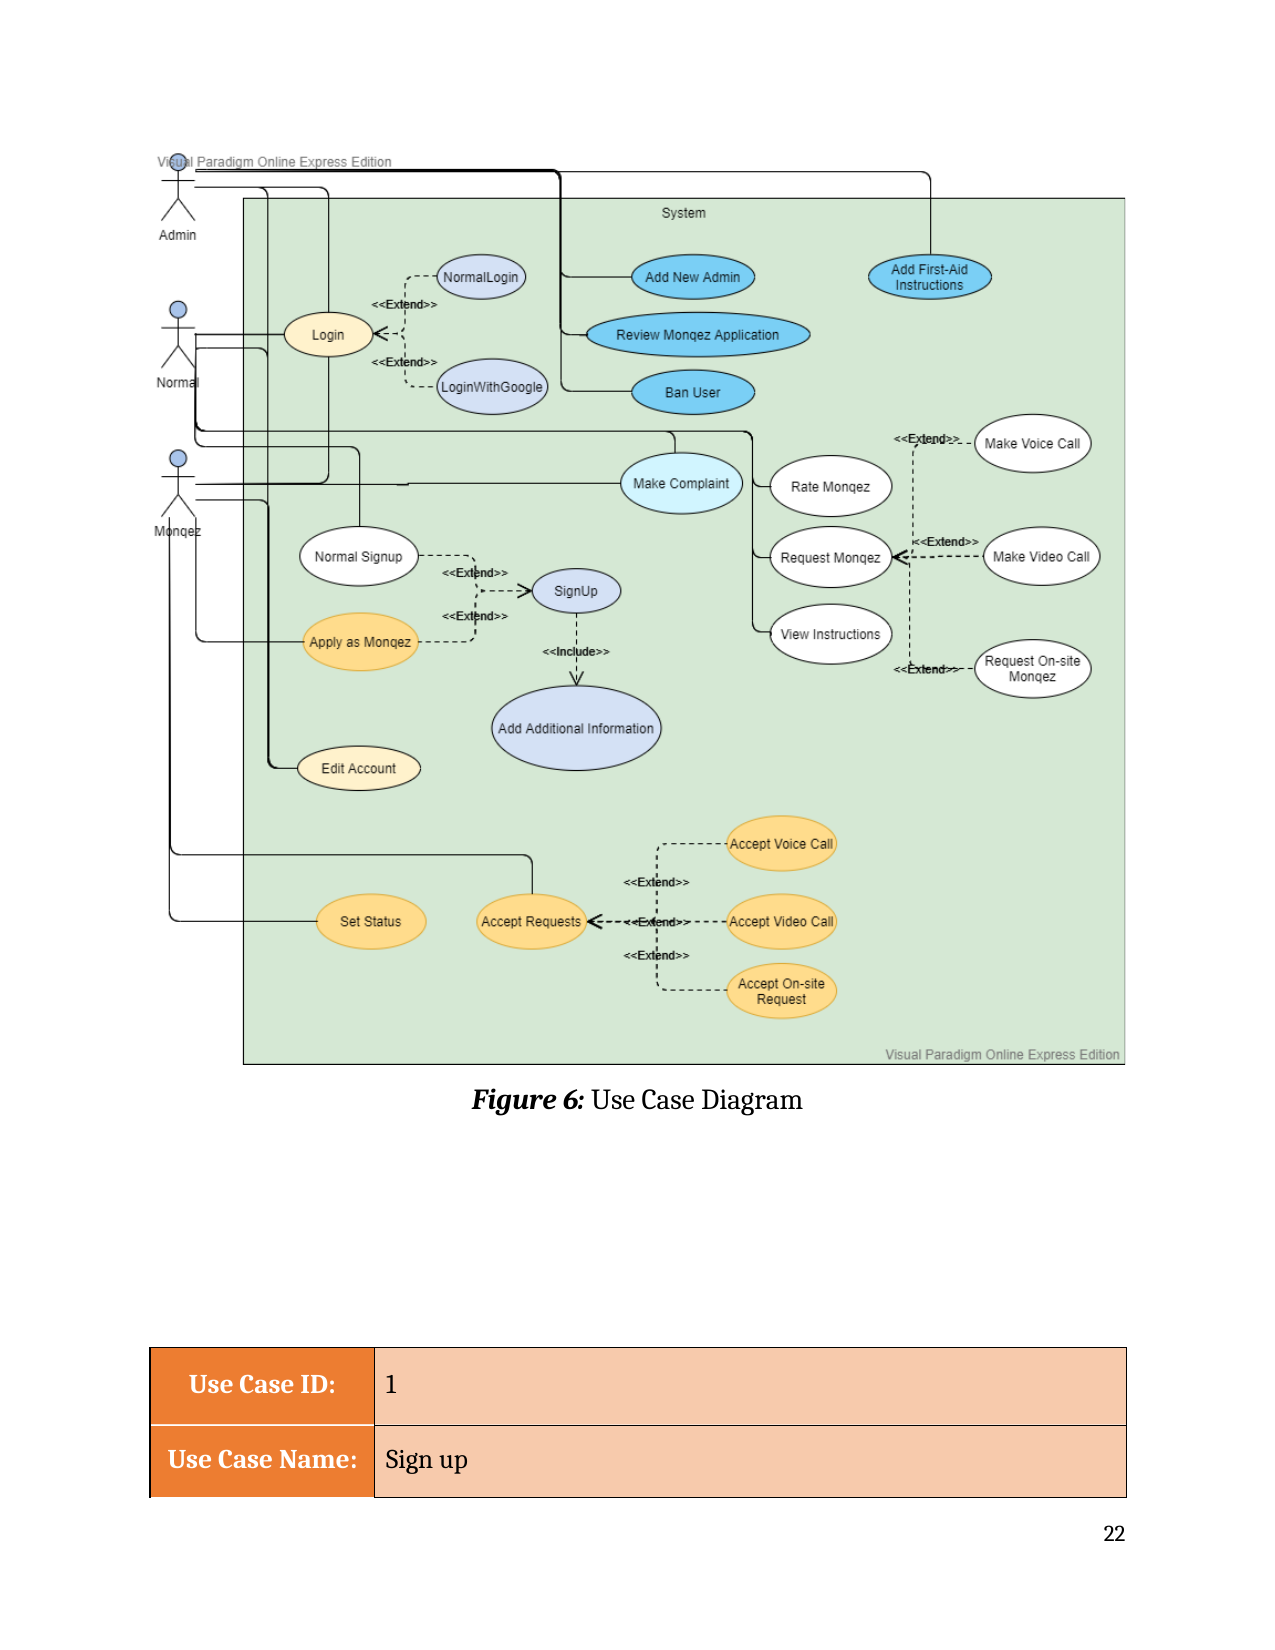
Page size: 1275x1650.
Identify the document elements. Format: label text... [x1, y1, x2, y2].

table_header 1 [375, 1348, 1126, 1424]
table_cell Sign up [375, 1426, 1126, 1497]
text Figure 6: Use Case Diagram [150, 1083, 1125, 1117]
picture [150, 150, 1125, 1065]
table_header Use Case ID: [151, 1348, 374, 1424]
table_cell Use Case Name: [151, 1426, 374, 1497]
